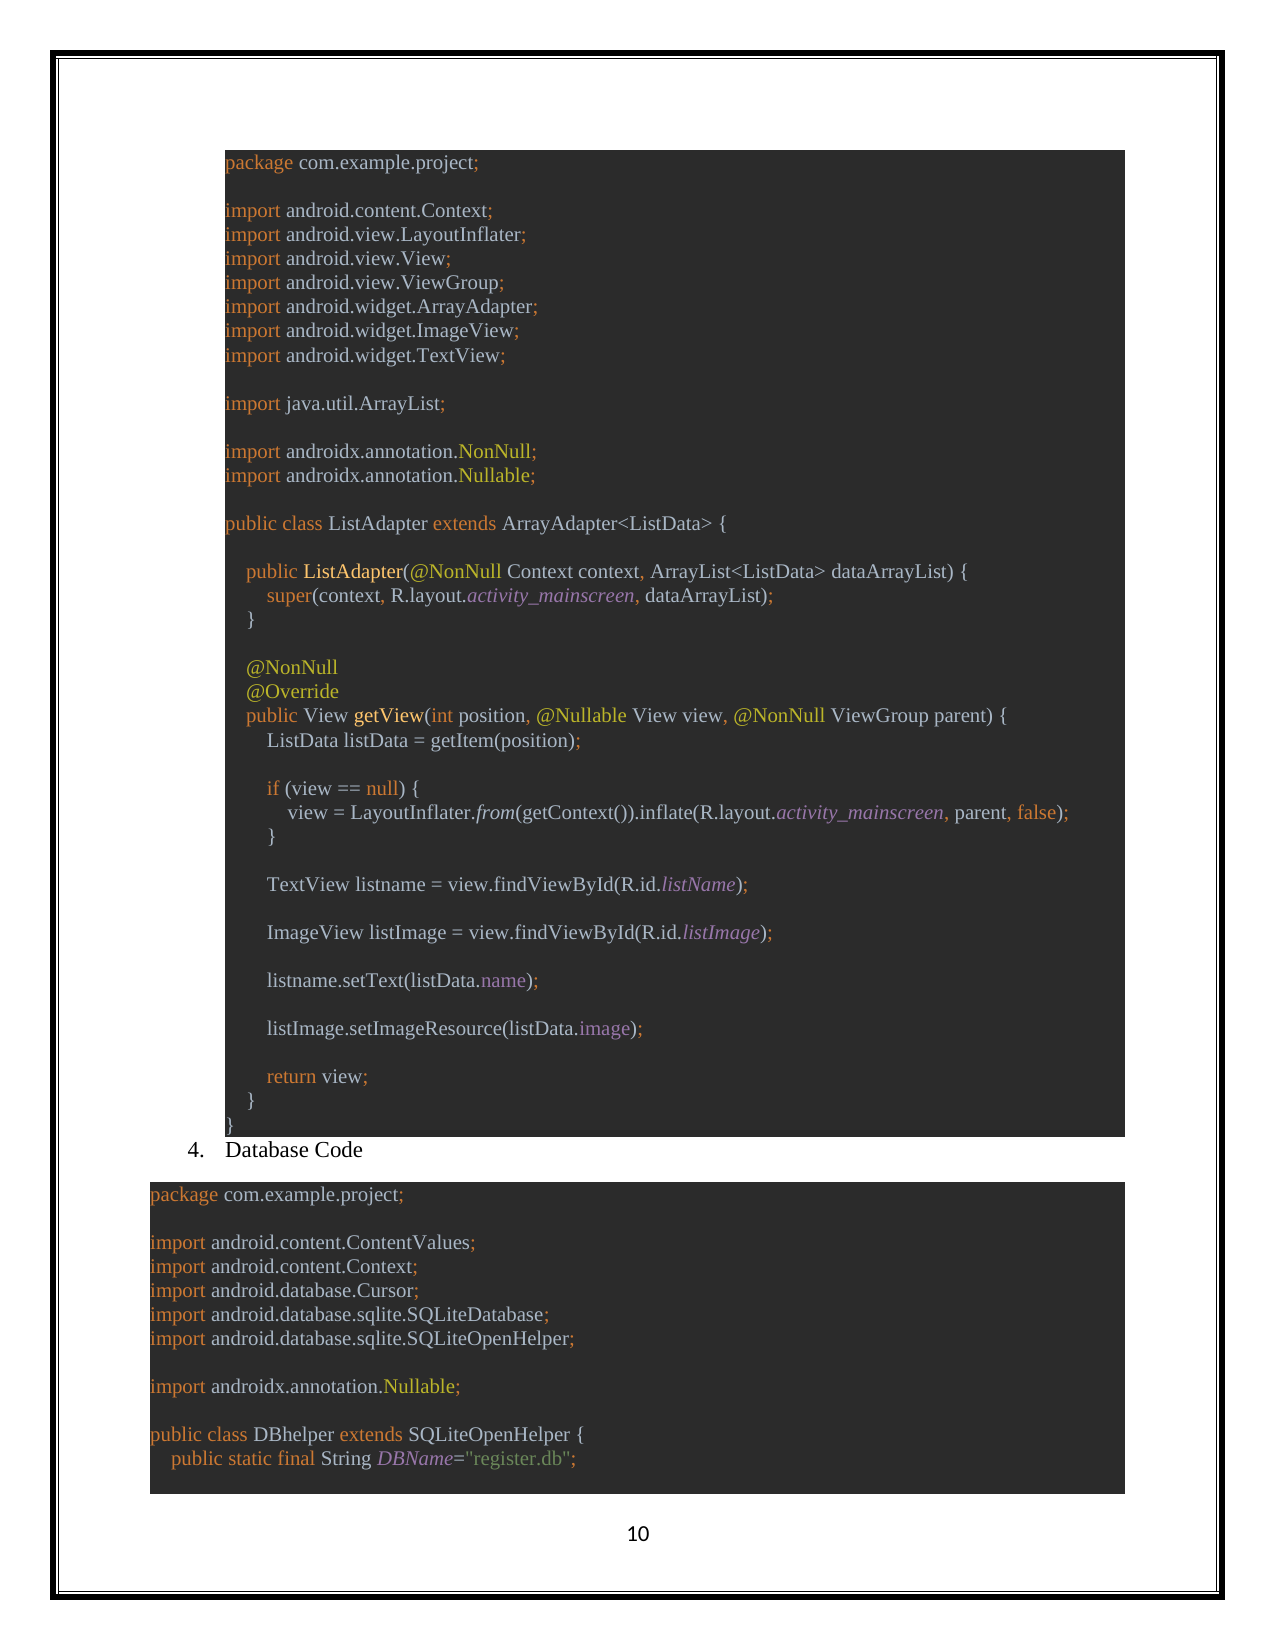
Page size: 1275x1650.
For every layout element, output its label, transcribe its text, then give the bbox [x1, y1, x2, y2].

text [150, 1182, 1125, 1494]
list Database Code [187, 1137, 1125, 1163]
text package com.example.project; import android.content.Context; import android.view.LayoutInflater; import android.view.View; import android.view.ViewGroup; import android.widget.ArrayAdapter; import android.widget.ImageView; import android.widget.TextView; import java.util.ArrayList; import androidx.annotation.NonNull; import androidx.annotation.Nullable; public class ListAdapter extends ArrayAdapter<ListData> { public ListAdapter(@NonNull Context context, ArrayList<ListData> dataArrayList) { super(context, R.layout.activity_mainscreen, dataArrayList); } @NonNull @Override public View getView(int position, @Nullable View view, @NonNull ViewGroup parent) { ListData listData = getItem(position); if (view == null) { view = LayoutInflater.from(getContext()).inflate(R.layout.activity_mainscreen, parent, false); } TextView listname = view.findViewById(R.id.listName); ImageView listImage = view.findViewById(R.id.listImage); listname.setText(listData.name); listImage.setImageResource(listData.image); return view; } } [225, 150, 1125, 1137]
